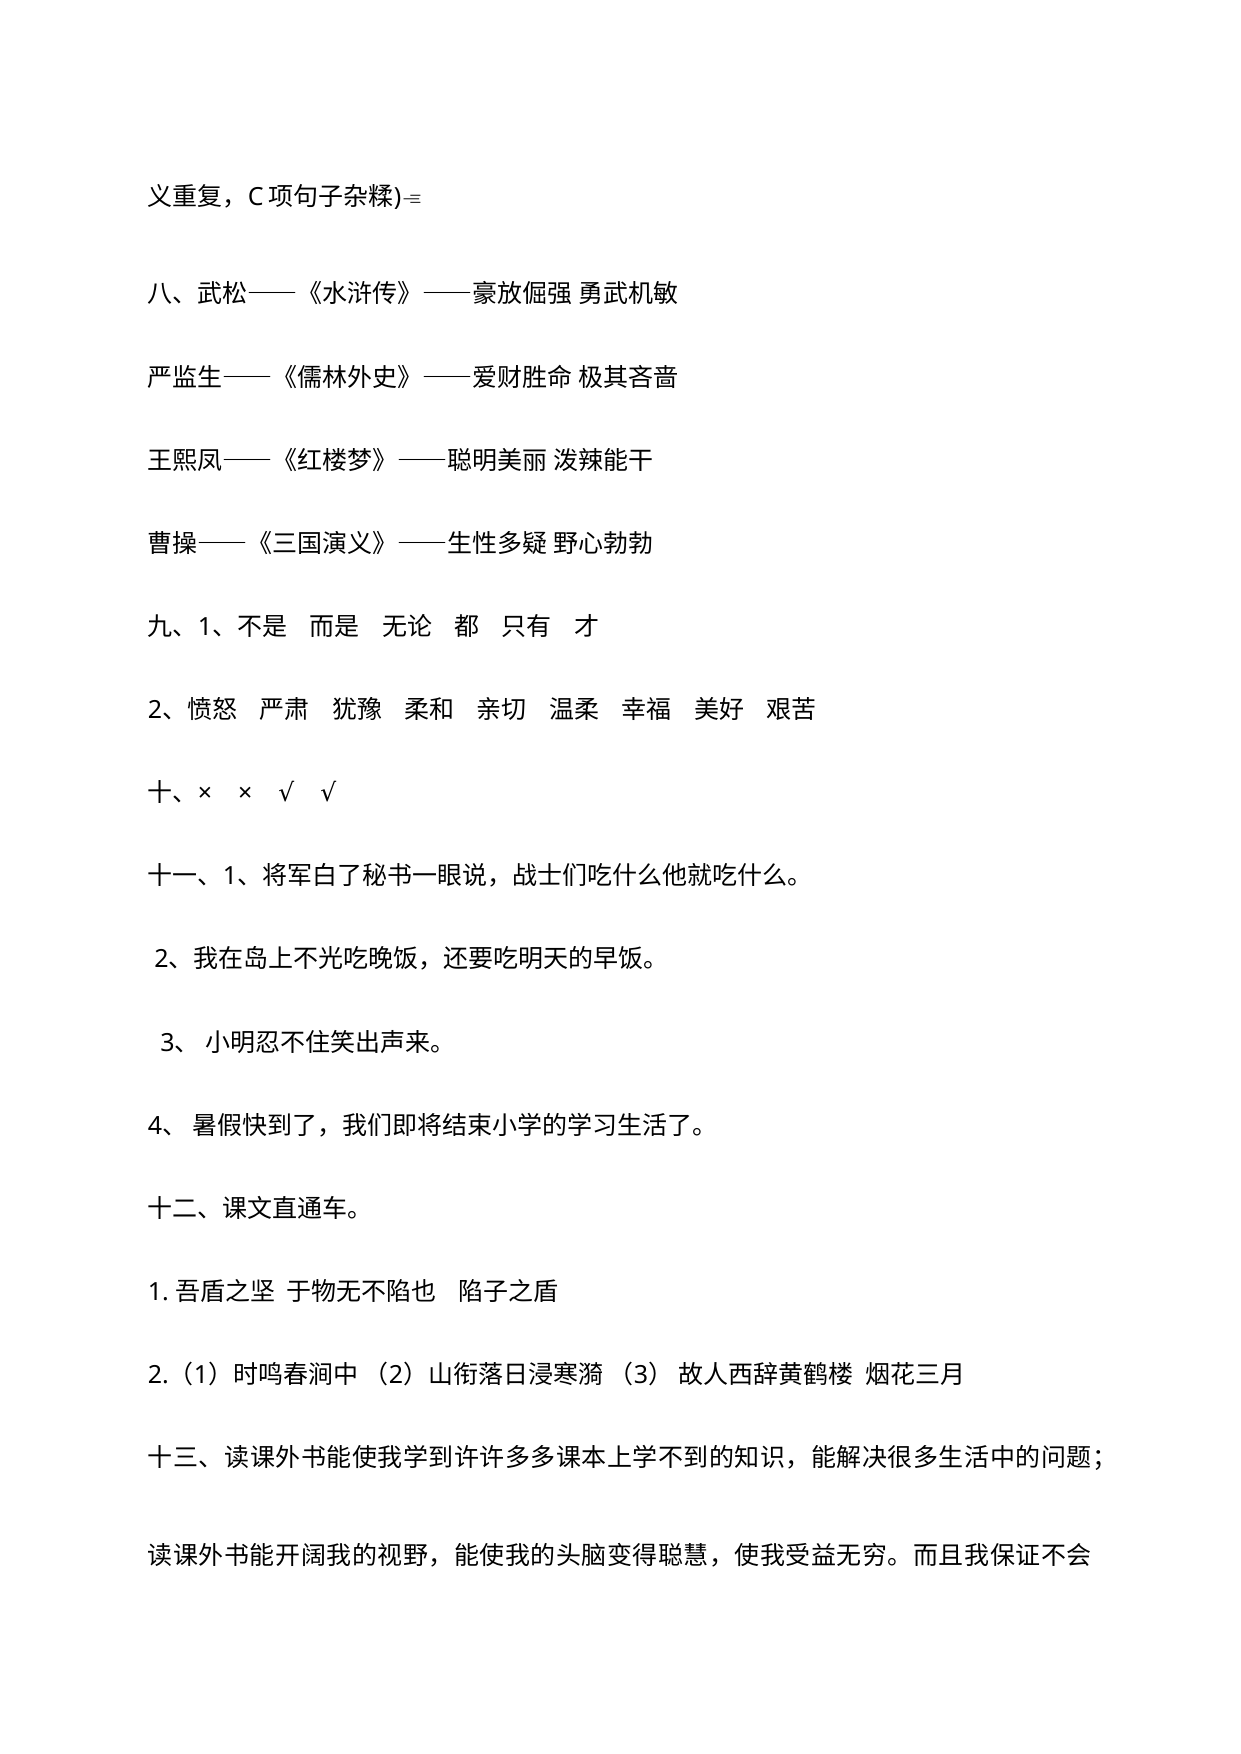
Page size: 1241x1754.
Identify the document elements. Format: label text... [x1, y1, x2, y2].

text 严监生——《儒林外史》——爱财胜命 极其吝啬 [148, 343, 1092, 408]
text 王熙凤——《红楼梦》——聪明美丽 泼辣能干 [148, 426, 1092, 491]
text 九、1、不是 而是 无论 都 只有 才 [148, 592, 1092, 657]
text 曹操——《三国演义》——生性多疑 野心勃勃 [148, 509, 1092, 574]
text 十二、课文直通车。 [148, 1174, 1092, 1239]
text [148, 162, 1092, 324]
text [148, 1423, 1092, 1586]
text 2.（1）时鸣春涧中 （2）山衔落日浸寒漪 （3） 故人西辞黄鹤楼 烟花三月 [148, 1340, 1092, 1405]
text 十、× × √ √ [148, 758, 1092, 823]
text 2、愤怒 严肃 犹豫 柔和 亲切 温柔 幸福 美好 艰苦 [148, 675, 1092, 740]
text 1. 吾盾之坚 于物无不陷也 陷子之盾 [148, 1257, 1092, 1322]
text 十一、1、将军白了秘书一眼说，战士们吃什么他就吃什么。 [148, 841, 1092, 906]
text 2、我在岛上不光吃晚饭，还要吃明天的早饭。 [148, 924, 1092, 989]
text 3、 小明忍不住笑出声来。 [148, 1008, 1092, 1073]
text 4、 暑假快到了，我们即将结束小学的学习生活了。 [148, 1091, 1092, 1156]
